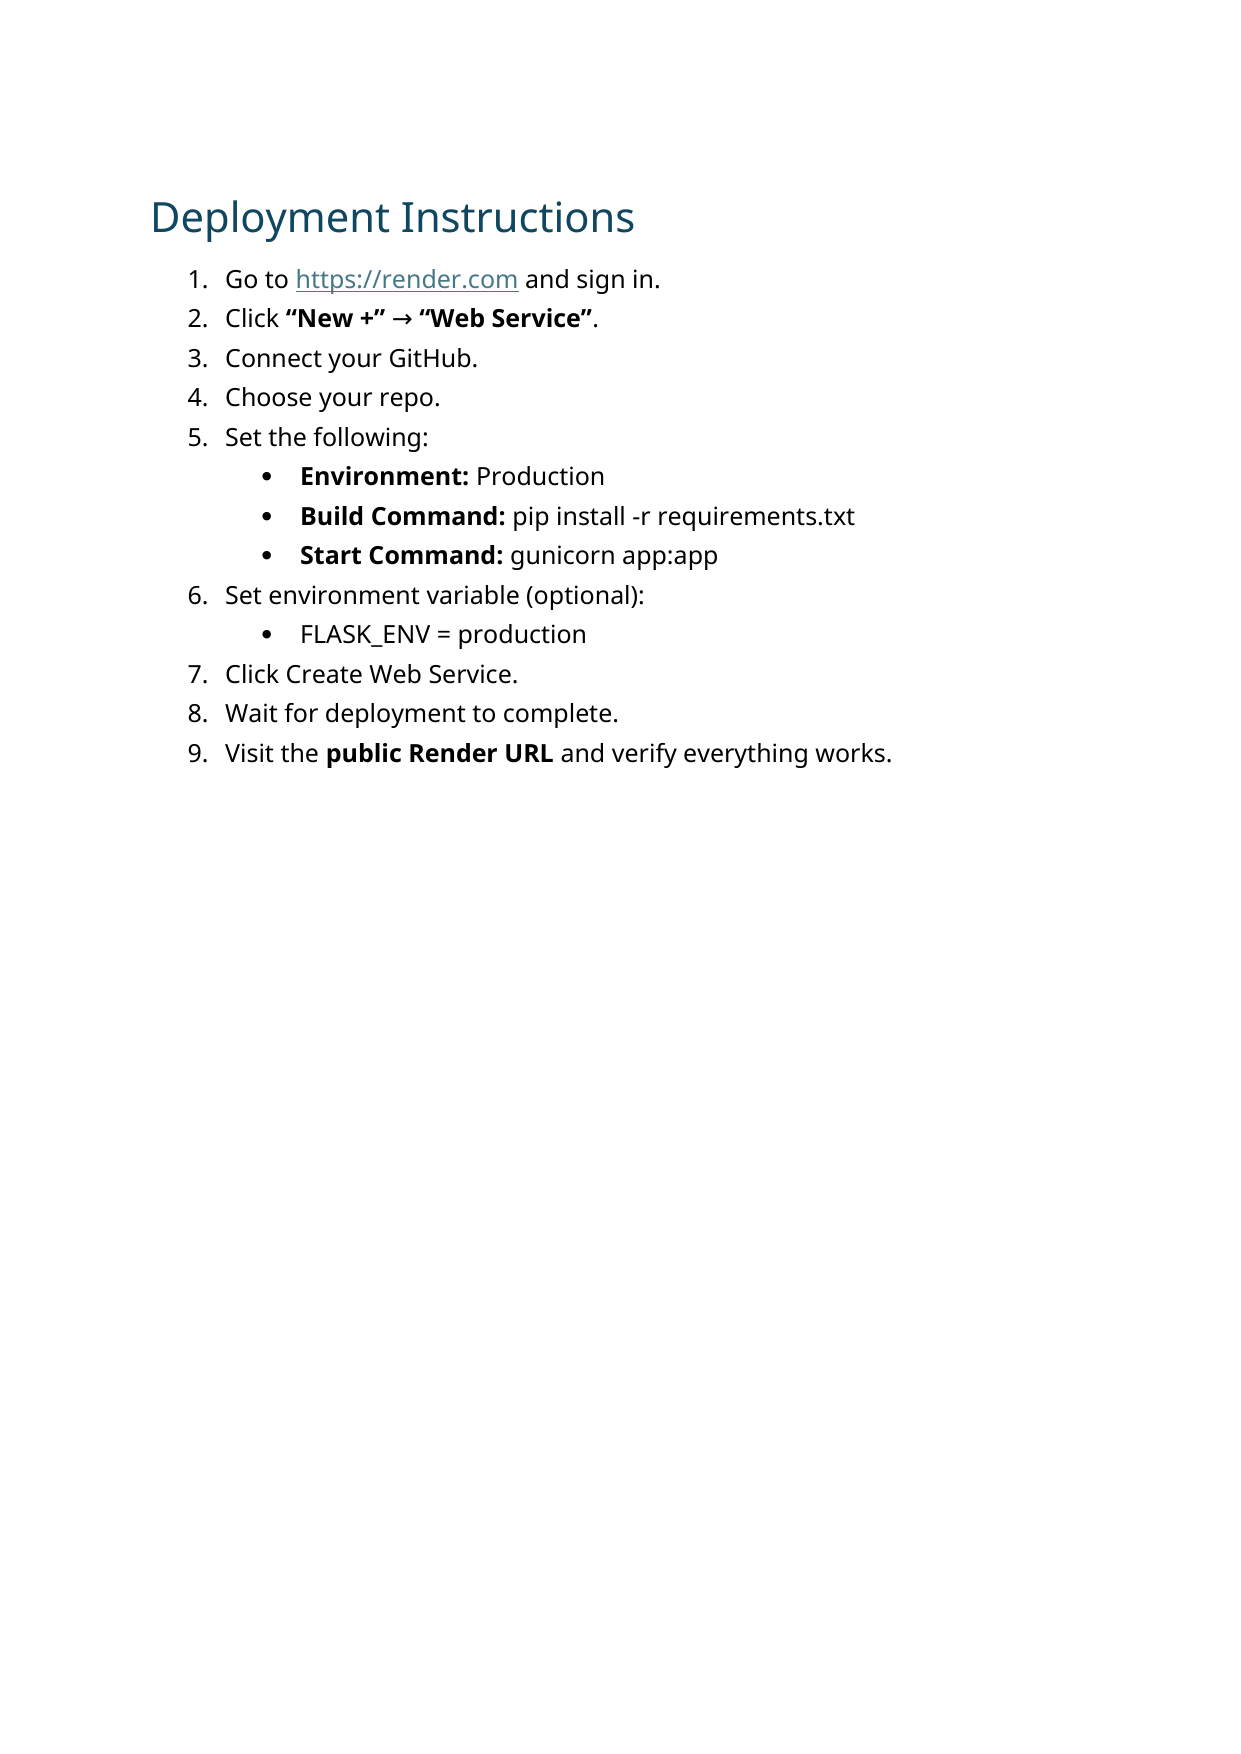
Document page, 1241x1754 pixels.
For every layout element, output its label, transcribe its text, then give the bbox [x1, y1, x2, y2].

list Visit the public Render URL and verify everything works. [187, 735, 1090, 769]
list Start Command: gunicorn app:app [262, 538, 1090, 572]
list Connect your GitHub. [187, 341, 1090, 375]
list Choose your repo. [187, 380, 1090, 414]
list Click Create Web Service. [187, 656, 1090, 691]
subtitle Deployment Instructions [150, 187, 1090, 244]
list Set environment variable (optional): [187, 577, 1090, 612]
list FLASK_ENV = production [262, 617, 1090, 651]
list Go to https://render.com and sign in. [187, 262, 1090, 296]
list Build Command: pip install -r requirements.txt [262, 498, 1090, 533]
list Environment: Production [262, 459, 1090, 493]
list Wait for deployment to complete. [187, 696, 1090, 730]
list Set the following: [187, 419, 1090, 454]
list Click “New +” → “Web Service”. [187, 301, 1090, 335]
